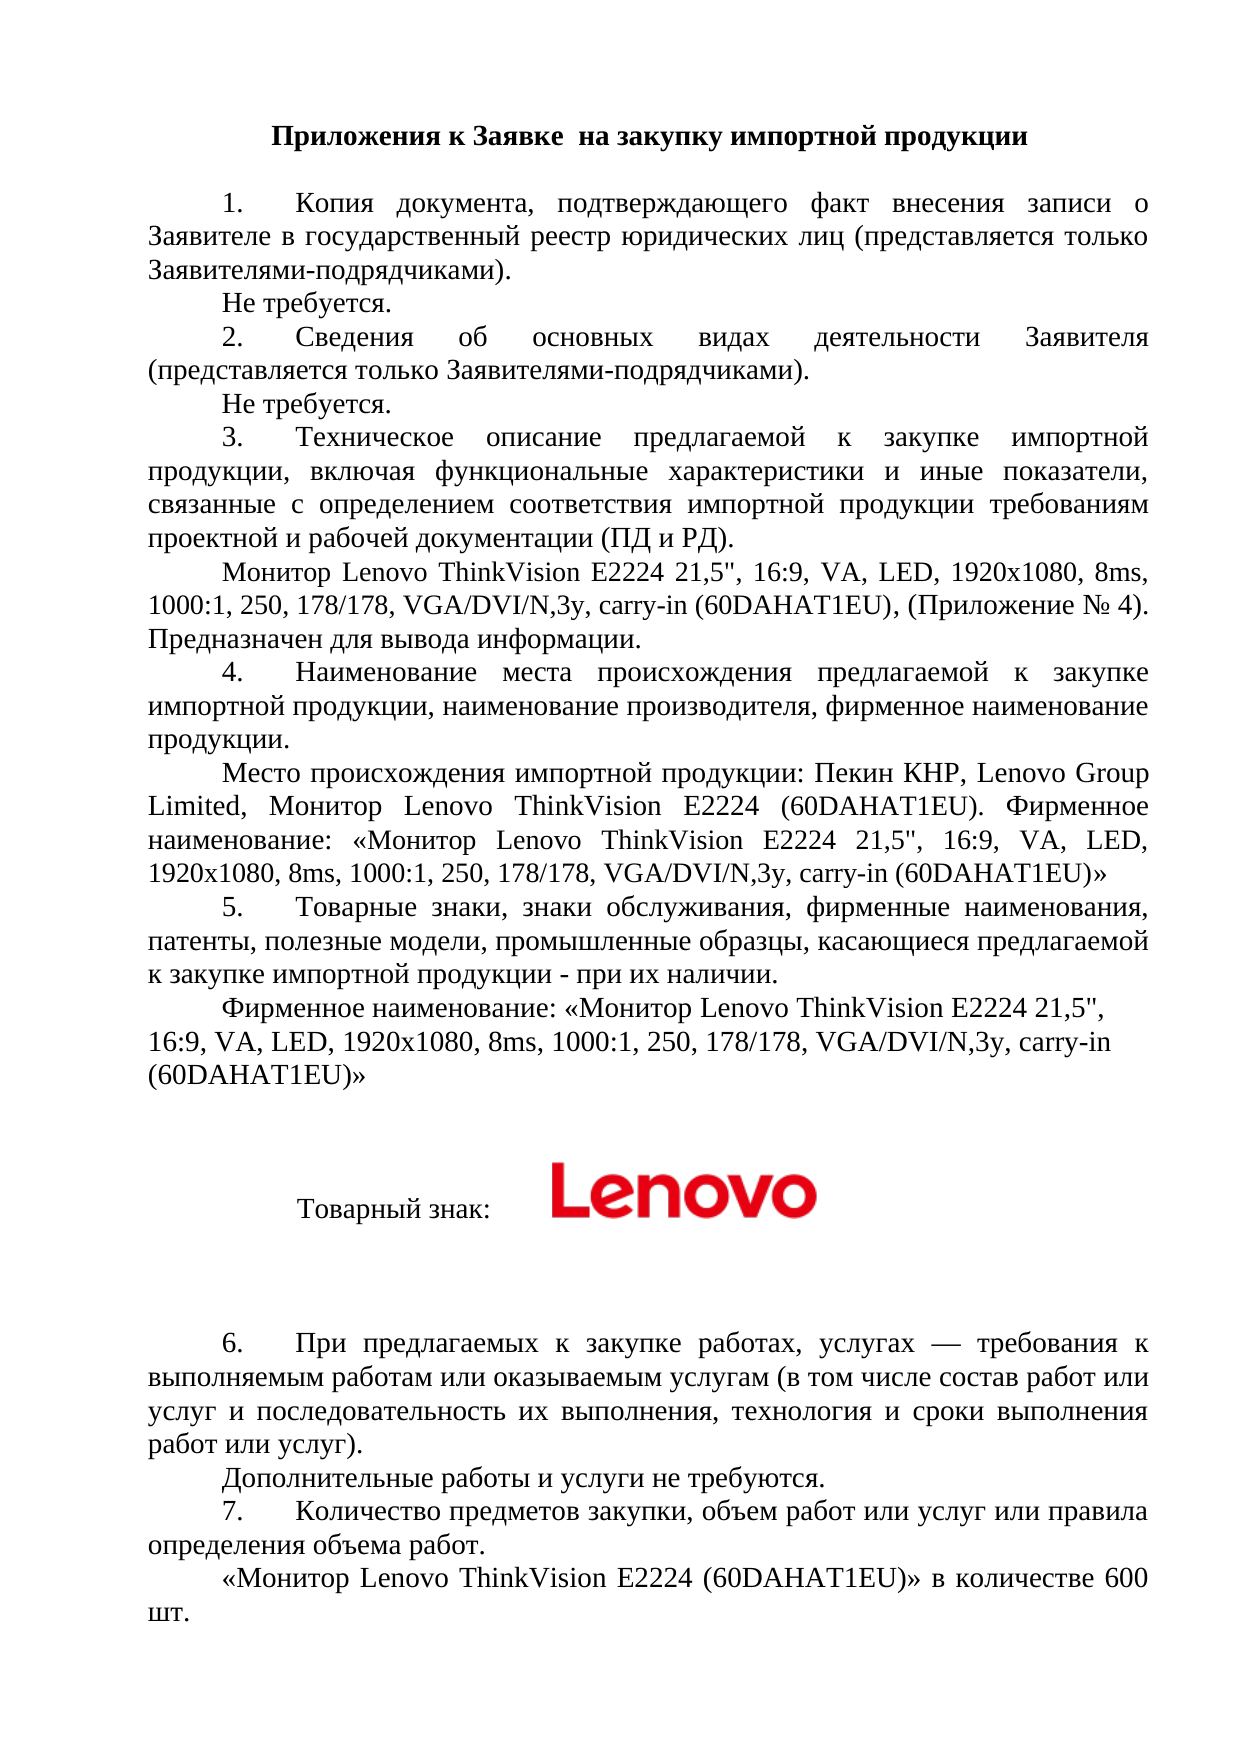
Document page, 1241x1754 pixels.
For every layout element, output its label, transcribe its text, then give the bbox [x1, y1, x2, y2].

text Монитор Lenovo ThinkVision E2224 21,5", 16:9, VA, LED, 1920x1080, 8ms, 1000:1, 250, 178/178, VGA/DVI/N,3y, carry-in (60DAHAT1EU), (Приложение № 4). Предназначен для вывода информации. [148, 554, 1149, 655]
list Наименование места происхождения предлагаемой к закупке импортной продукции, наименование производителя, фирменное наименование продукции. [148, 655, 1149, 755]
list Товарный знак: [297, 1191, 1152, 1225]
list Количество предметов закупки, объем работ или услуг или правила определения объема работ. [148, 1494, 1149, 1561]
text Дополнительные работы и услуги не требуются. [148, 1460, 1149, 1494]
text «Монитор Lenovo ThinkVision E2224 (60DAHAT1EU)» в количестве 600 шт. [148, 1561, 1149, 1628]
list При предлагаемых к закупке работах, услугах — требования к выполняемым работам или оказываемым услугам (в том числе состав работ или услуг и последовательность их выполнения, технология и сроки выполнения работ или услуг). [148, 1326, 1149, 1460]
list Товарные знаки, знаки обслуживания, фирменные наименования, патенты, полезные модели, промышленные образцы, касающиеся предлагаемой к закупке импортной продукции - при их наличии. [148, 889, 1149, 990]
text Место происхождения импортной продукции: Пекин КНР, Lenovo Group Limited, Монитор Lenovo ThinkVision E2224 (60DAHAT1EU). Фирменное наименование: «Монитор Lenovo ThinkVision E2224 21,5", 16:9, VA, LED, 1920x1080, 8ms, 1000:1, 250, 178/178, VGA/DVI/N,3y, carry-in (60DAHAT1EU)» [148, 755, 1149, 889]
text Фирменное наименование: «Монитор Lenovo ThinkVision E2224 21,5", 16:9, VA, LED, 1920x1080, 8ms, 1000:1, 250, 178/178, VGA/DVI/N,3y, carry-in (60DAHAT1EU)» [148, 990, 1152, 1091]
list Техническое описание предлагаемой к закупке импортной продукции, включая функциональные характеристики и иные показатели, связанные с определением соответствия импортной продукции требованиям проектной и рабочей документации (ПД и РД). [148, 420, 1149, 554]
text Не требуется. [221, 386, 1149, 420]
text Не требуется. [222, 286, 1149, 319]
picture [551, 1162, 818, 1219]
list Сведения об основных видах деятельности Заявителя (представляется только Заявителями-подрядчиками). [148, 319, 1149, 386]
list Копия документа, подтверждающего факт внесения записи о Заявителе в государственный реестр юридических лиц (представляется только Заявителями-подрядчиками). [148, 185, 1149, 286]
text Приложения к Заявке на закупку импортной продукции [148, 118, 1152, 152]
